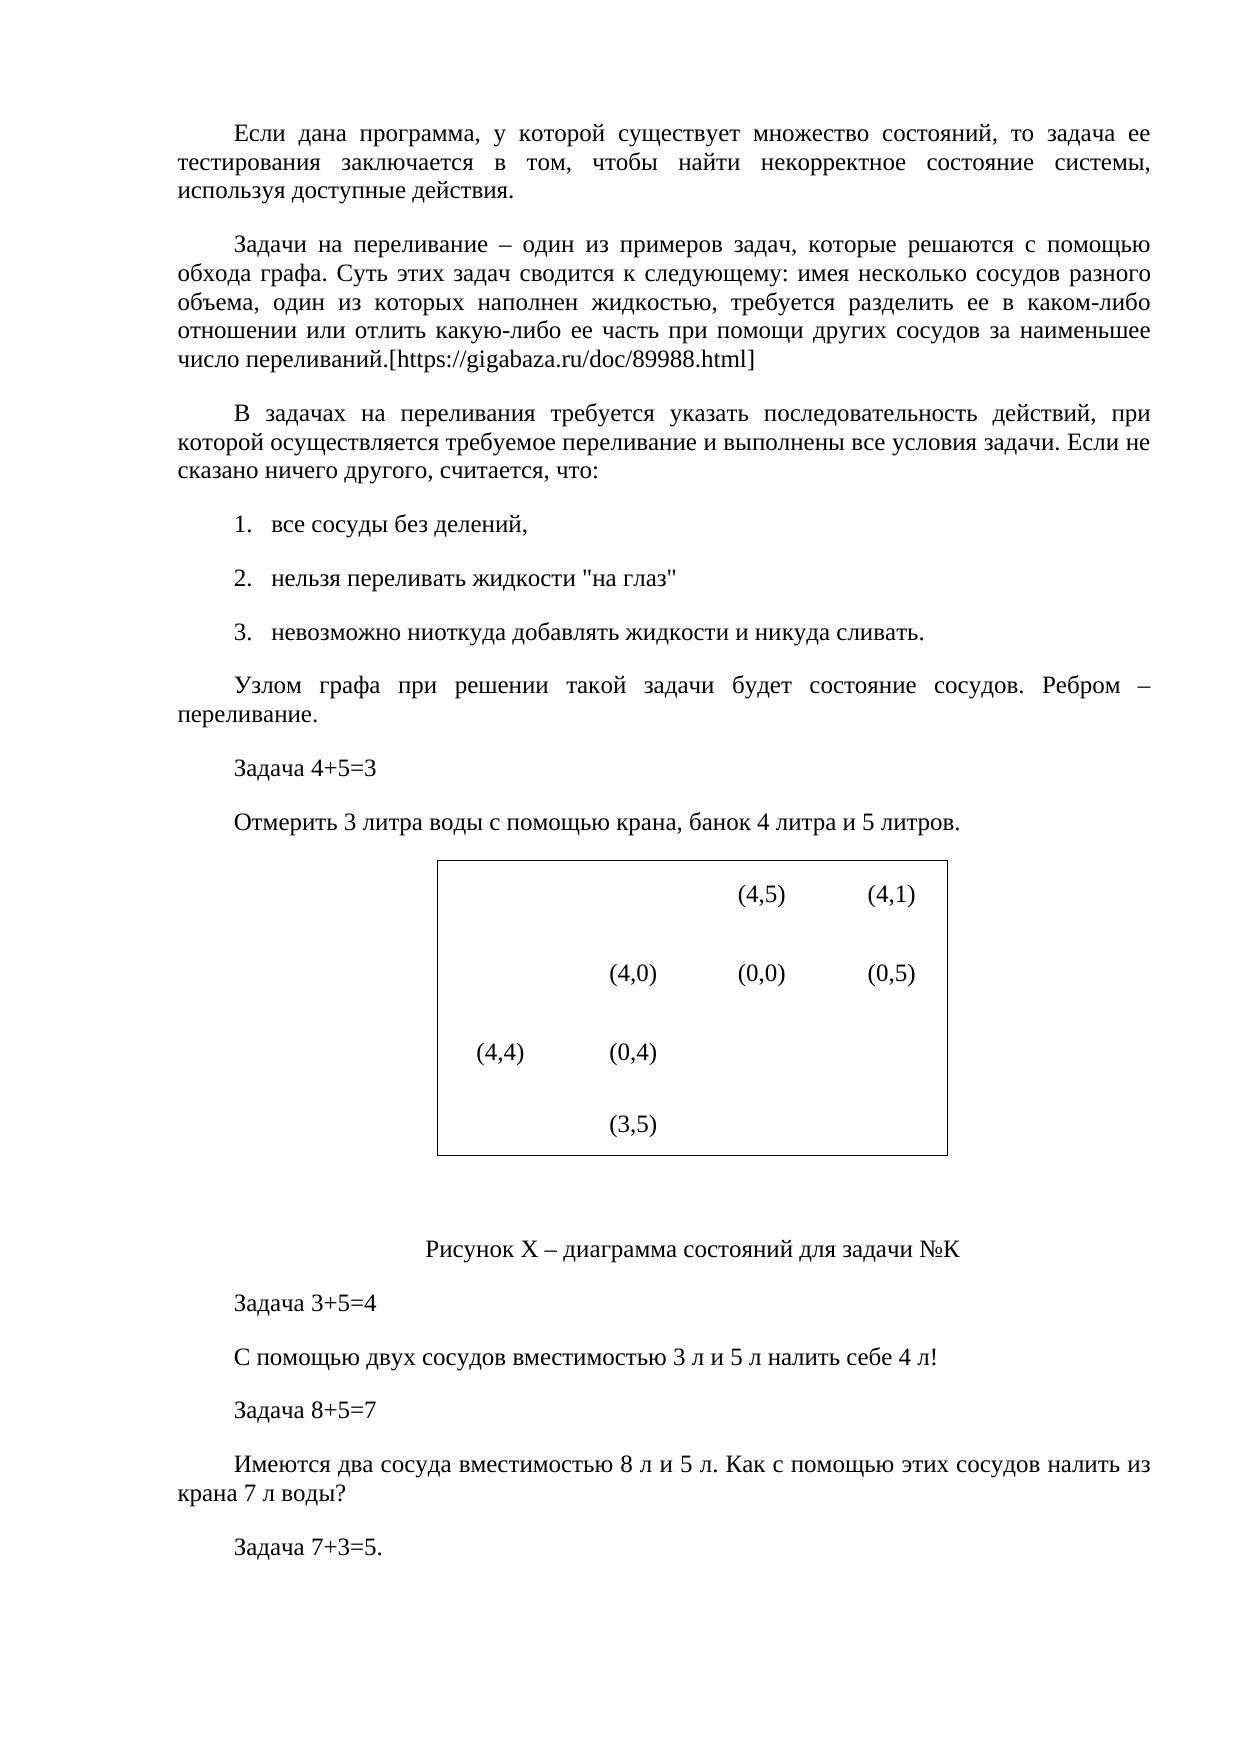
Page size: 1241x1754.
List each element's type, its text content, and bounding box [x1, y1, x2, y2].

text Задача 7+3=5. [177, 1532, 1152, 1561]
text Задача 4+5=3 [177, 753, 1152, 782]
list невозможно ниоткуда добавлять жидкости и никуда сливать. [233, 617, 1152, 646]
text Узлом графа при решении такой задачи будет состояние сосудов. Ребром – переливание. [177, 671, 1152, 728]
text Если дана программа, у которой существует множество состояний, то задача ее тестирования заключается в том, чтобы найти некорректное состояние системы, используя доступные действия. [177, 118, 1152, 204]
list все сосуды без делений, [233, 509, 1152, 538]
text Задача 8+5=7 [177, 1396, 1152, 1424]
list нельзя переливать жидкости "на глаз" [233, 563, 1152, 592]
text Отмерить 3 литра воды с помощью крана, банок 4 литра и 5 литров. [177, 807, 1152, 836]
text С помощью двух сосудов вместимостью 3 л и 5 л налить себе 4 л! [177, 1342, 1152, 1371]
text Имеются два сосуда вместимостью 8 л и 5 л. Как с помощью этих сосудов налить из крана 7 л воды? [177, 1449, 1152, 1507]
text В задачах на переливания требуется указать последовательность действий, при которой осуществляется требуемое переливание и выполнены все условия задачи. Если не сказано ничего другого, считается, что: [177, 398, 1152, 484]
text Задача 3+5=4 [177, 1288, 1152, 1317]
text Задачи на переливание – один из примеров задач, которые решаются с помощью обхода графа. Суть этих задач сводится к следующему: имея несколько сосудов разного объема, один из которых наполнен жидкостью, требуется разделить ее в каком-либо отношении или отлить какую-либо ее часть при помощи других сосудов за наименьшее число переливаний.[https://gigabaza.ru/doc/89988.html] [177, 229, 1152, 373]
text Рисунок Х – диаграмма состояний для задачи №К [177, 1234, 1152, 1263]
